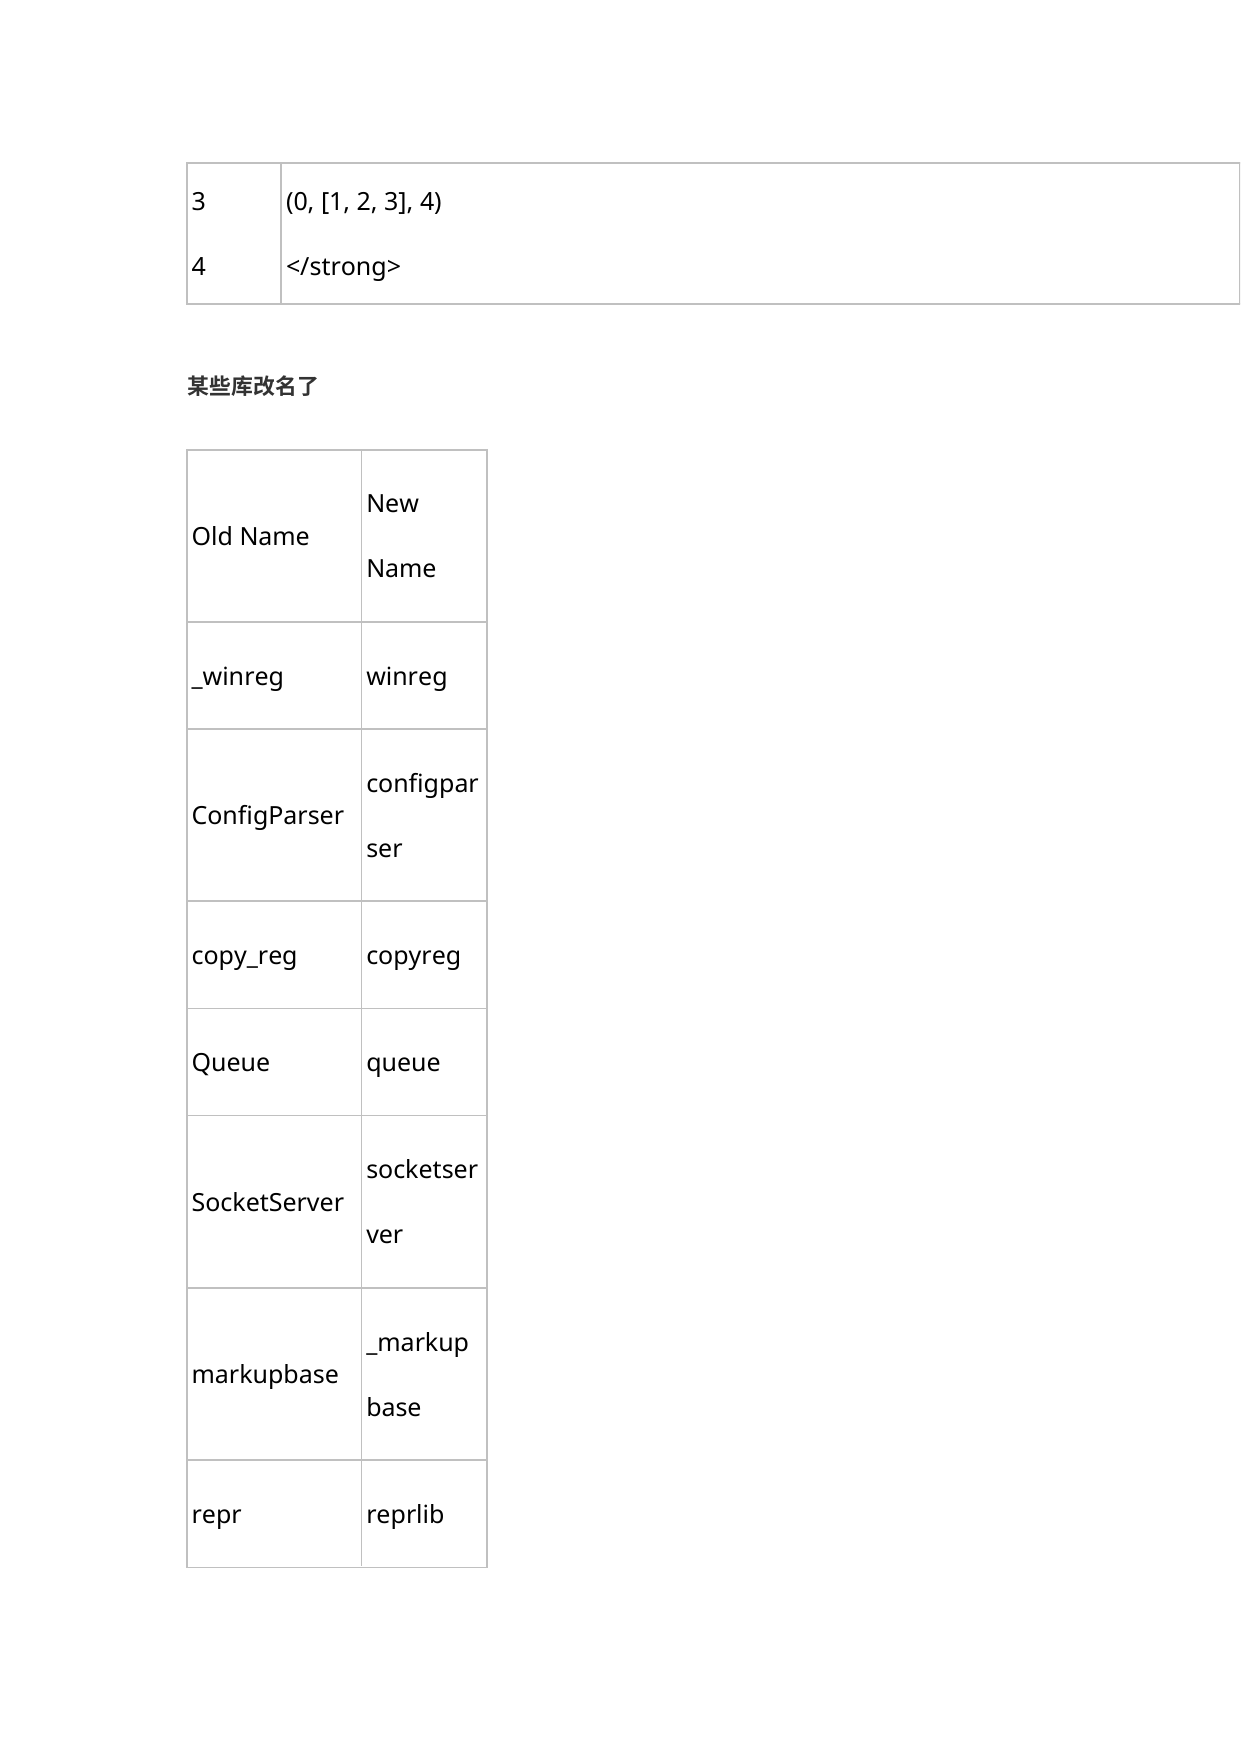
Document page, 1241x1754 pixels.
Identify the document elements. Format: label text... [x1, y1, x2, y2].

table_cell socketserver [362, 1116, 486, 1287]
table_cell markupbase [188, 1289, 361, 1459]
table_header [282, 164, 1239, 303]
text 某些库改名了 [187, 368, 1053, 401]
table_cell SocketServer [188, 1116, 361, 1287]
table_cell _markupbase [362, 1289, 486, 1459]
table_cell copyreg [362, 902, 486, 1008]
table_header New Name [362, 451, 486, 621]
table_cell queue [362, 1009, 486, 1115]
table_cell repr [188, 1461, 361, 1566]
table_cell configparser [362, 730, 486, 900]
table_cell ConfigParser [188, 730, 361, 900]
table_cell copy_reg [188, 902, 361, 1008]
table_cell reprlib [362, 1461, 486, 1566]
table_header Old Name [188, 451, 361, 621]
table_header 1 2 3 4 [188, 164, 280, 303]
table_cell _winreg [188, 623, 361, 728]
table_cell Queue [188, 1009, 361, 1115]
table_cell winreg [362, 623, 486, 728]
